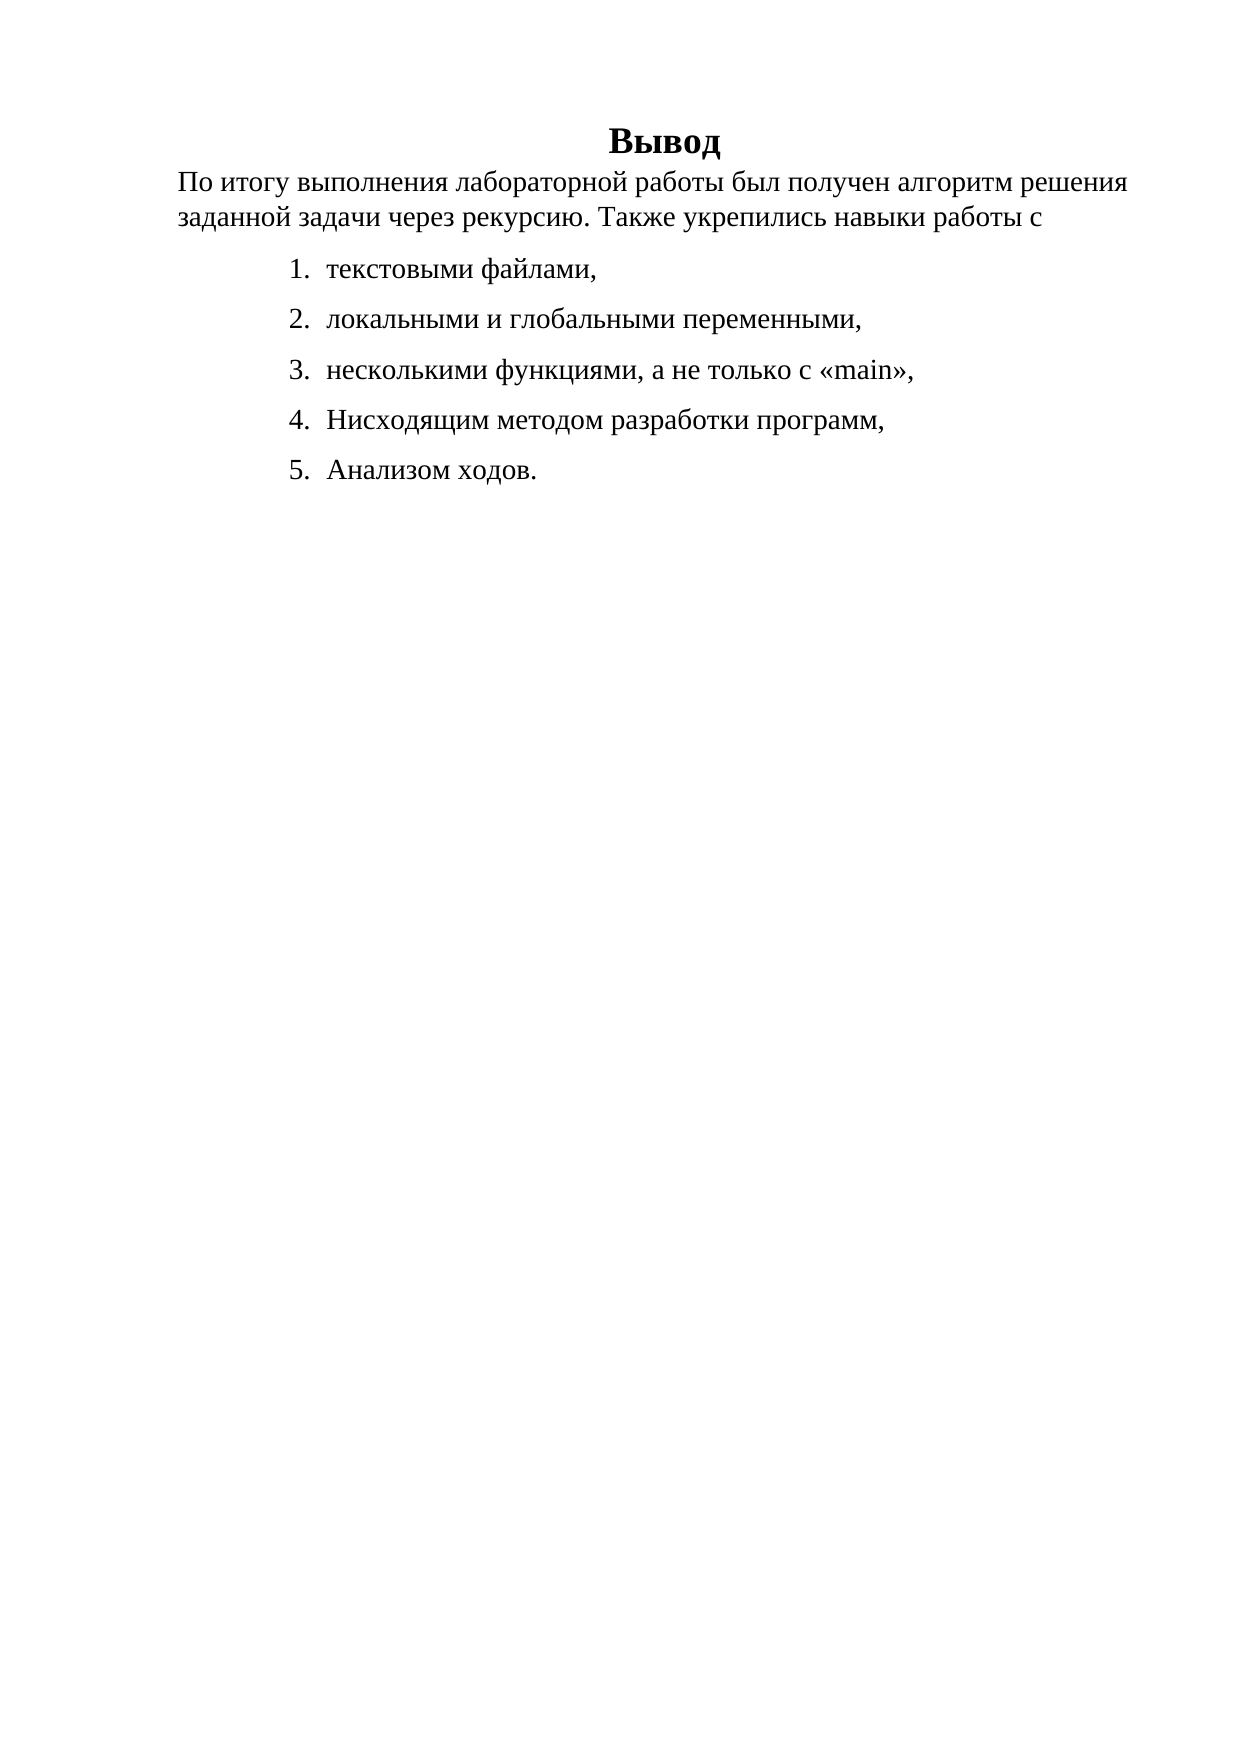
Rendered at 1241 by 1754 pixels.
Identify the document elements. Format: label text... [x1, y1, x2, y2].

list несколькими функциями, а не только с «main», [288, 352, 1152, 385]
list текстовыми файлами, [288, 251, 1152, 285]
subtitle Вывод [177, 118, 1152, 161]
list Анализом ходов. [288, 452, 1152, 486]
list локальными и глобальными переменными, [288, 302, 1152, 335]
text По итогу выполнения лабораторной работы был получен алгоритм решения заданной задачи через рекурсию. Также укрепились навыки работы с [177, 164, 1152, 233]
list Нисходящим методом разработки программ, [288, 402, 1152, 436]
